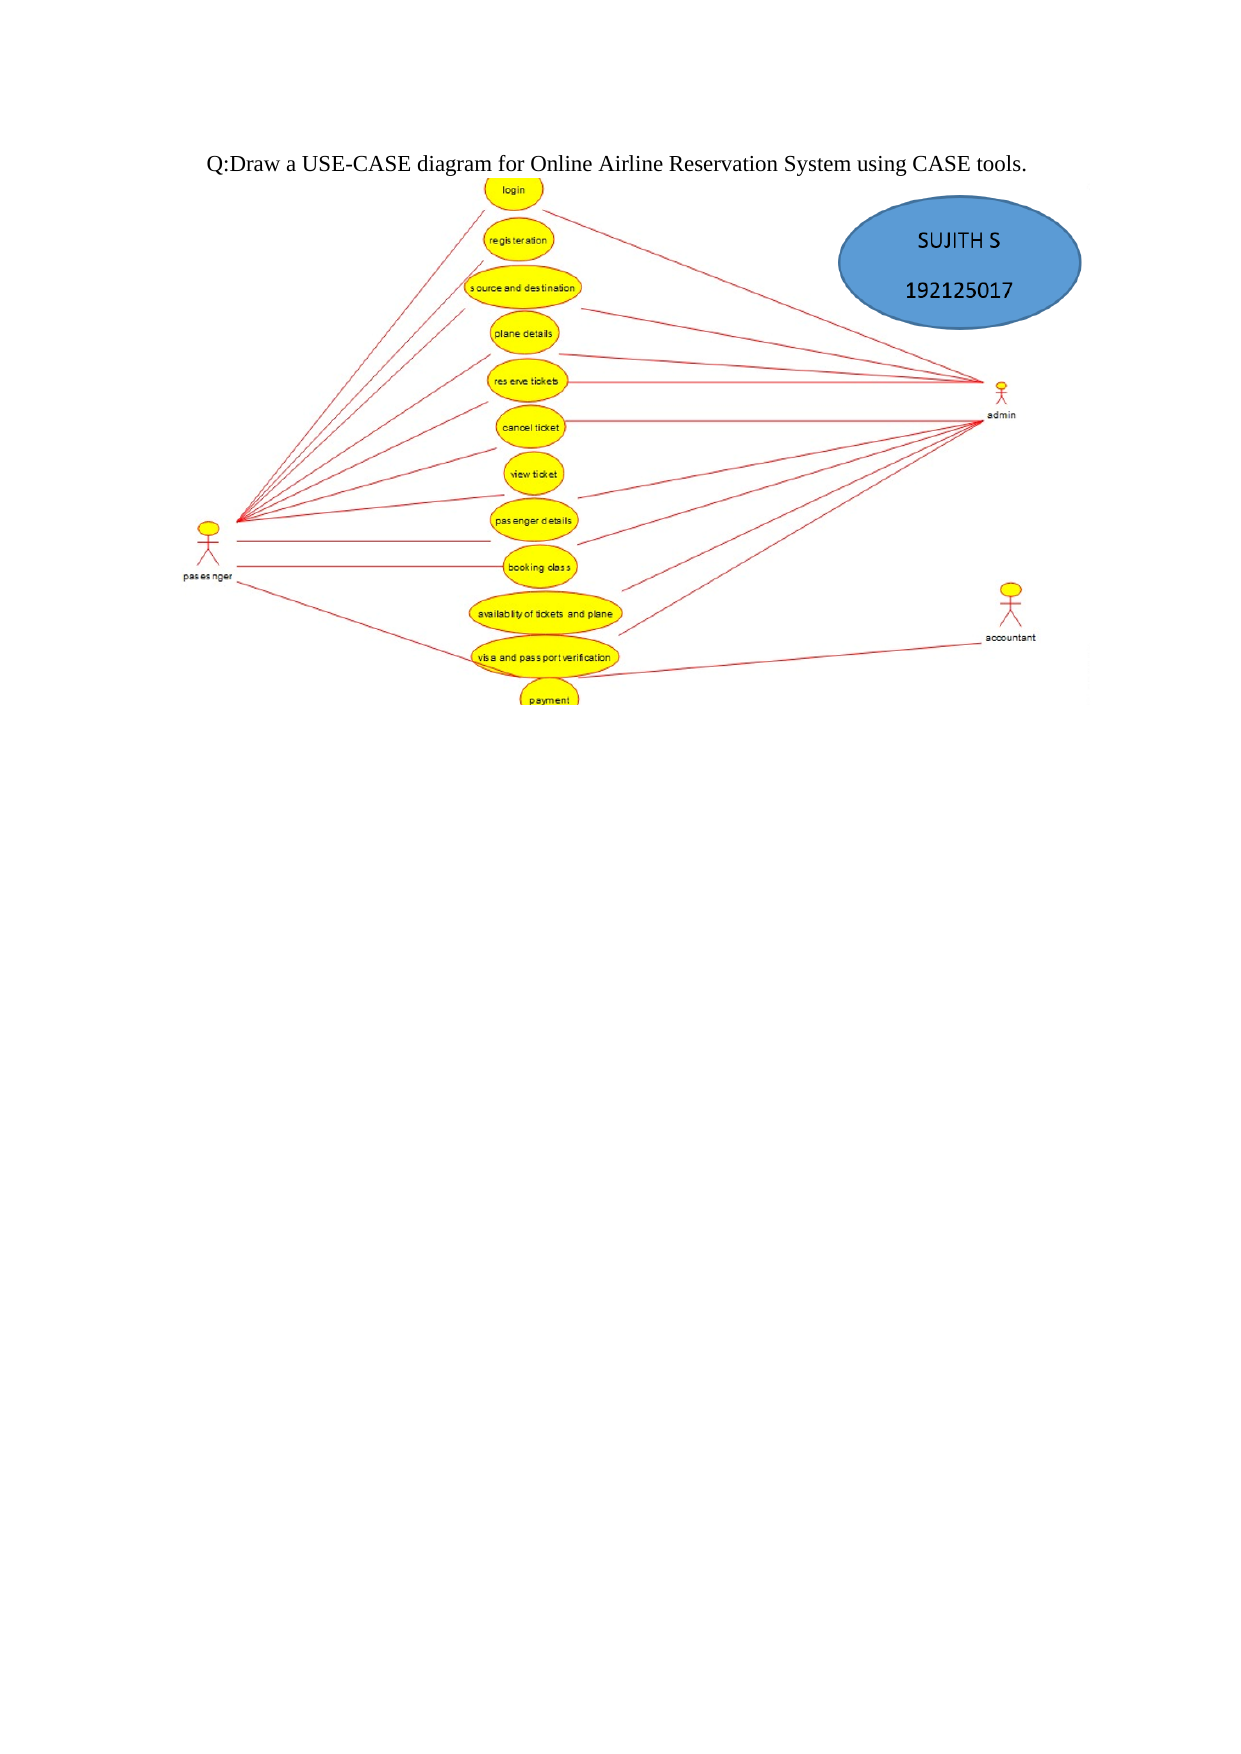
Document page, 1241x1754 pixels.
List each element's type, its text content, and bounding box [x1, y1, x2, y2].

text Q:Draw a USE-CASE diagram for Online Airline Reservation System using CASE tools. [206, 150, 1090, 176]
picture [150, 178, 1091, 705]
